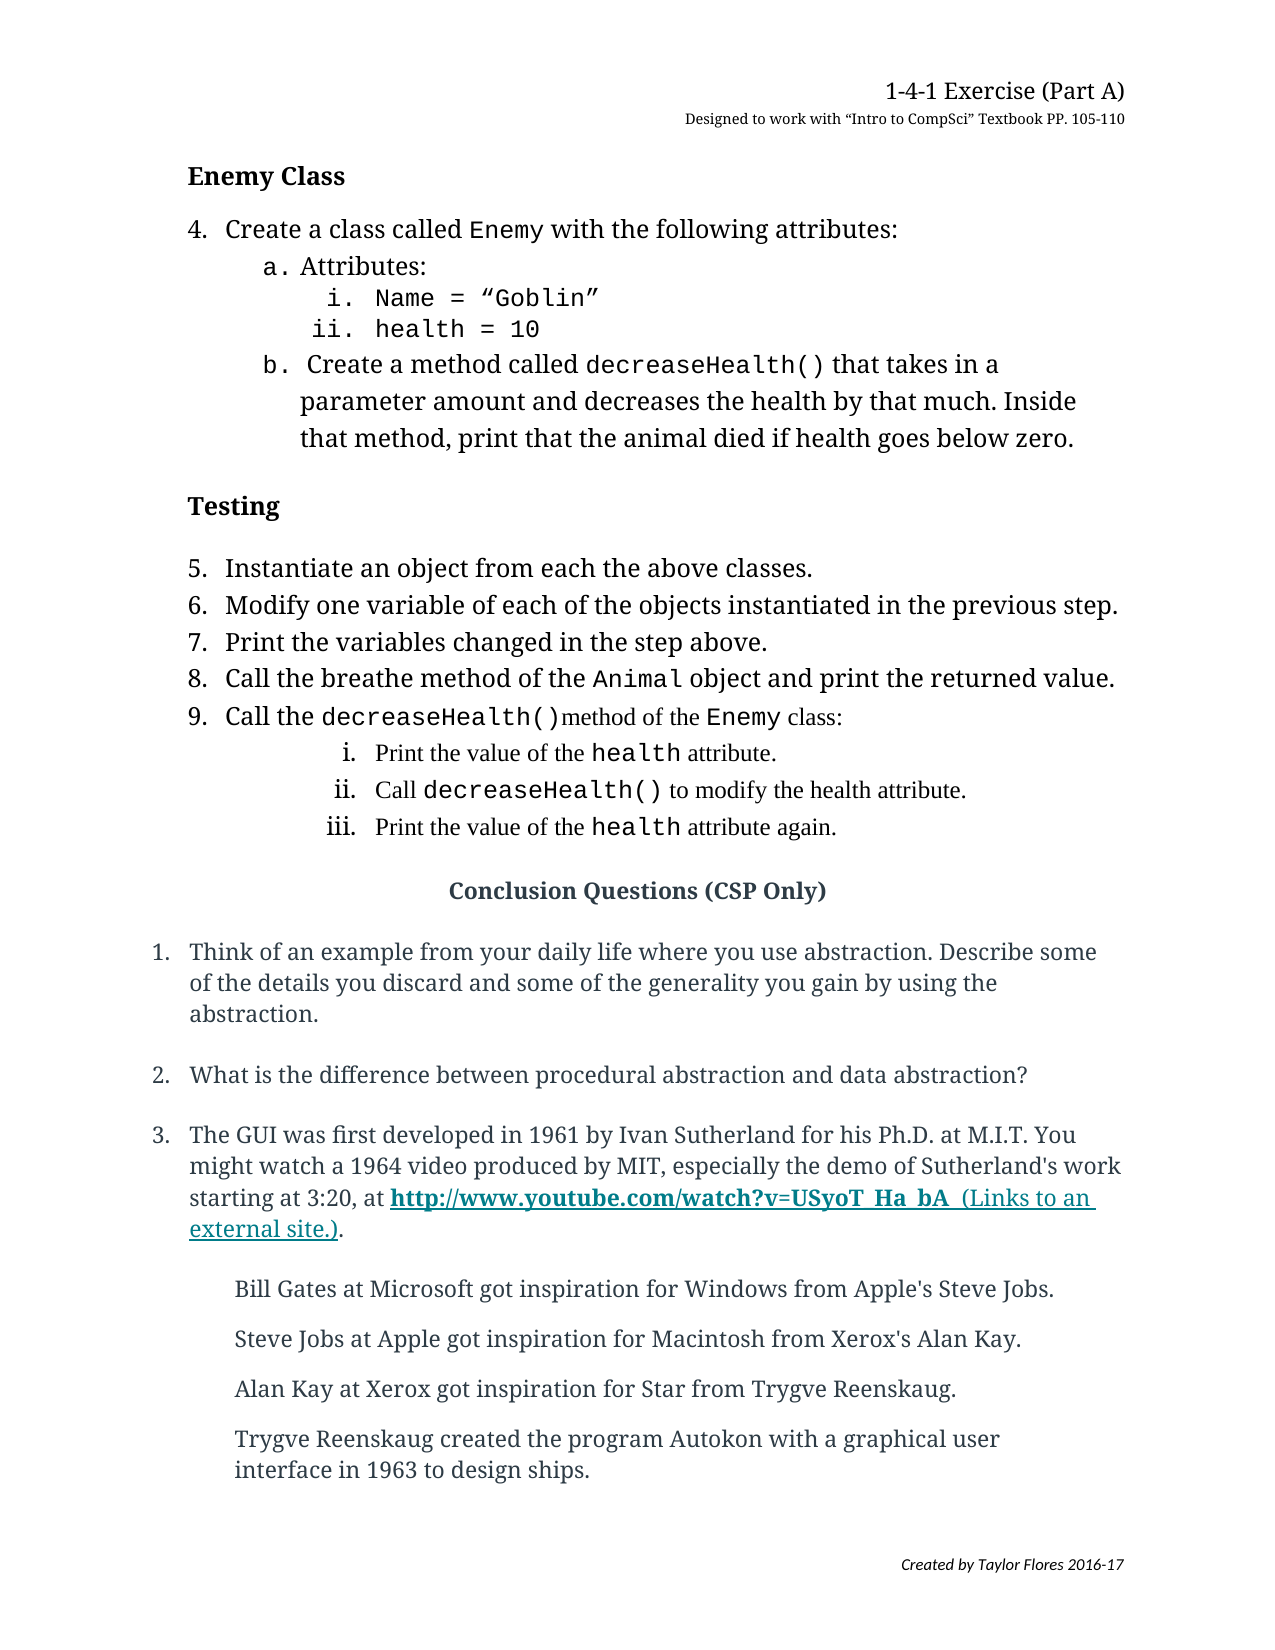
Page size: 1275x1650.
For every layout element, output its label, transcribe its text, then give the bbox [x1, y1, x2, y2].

list Attributes: [262, 249, 1125, 283]
text Testing [187, 489, 1125, 523]
list Instantiate an object from each the above classes. [187, 551, 1125, 585]
text Alan Kay at Xerox got inspiration for Star from Trygve Reenskaug. [234, 1373, 1087, 1404]
list The GUI was first developed in 1961 by Ivan Sutherland for his Ph.D. at M.I.T. You might watch a 1964 video produced by MIT, especially the demo of Sutherland's work starting at 3:20, at http://www.youtube.com/watch?v=USyoT_Ha_bA (Links to an external site.). [152, 1119, 1125, 1244]
text Bill Gates at Microsoft got inspiration for Windows from Apple's Steve Jobs. [234, 1273, 1087, 1304]
text Steve Jobs at Apple got inspiration for Macintosh from Xerox's Alan Kay. [234, 1323, 1087, 1354]
text Conclusion Questions (CSP Only) [150, 875, 1125, 906]
list Think of an example from your daily life where you use abstraction. Describe some of the details you discard and some of the generality you gain by using the abstraction. [152, 936, 1125, 1029]
list Call decreaseHealth() to modify the health attribute. [356, 772, 1125, 806]
list Name = “Goblin” [356, 286, 1125, 314]
text Trygve Reenskaug created the program Autokon with a graphical user interface in 1963 to design ships. [234, 1423, 1087, 1486]
list Modify one variable of each of the objects instantiated in the previous step. [187, 588, 1125, 622]
list Print the value of the health attribute. [356, 735, 1125, 769]
text Enemy Class [187, 158, 1125, 192]
list health = 10 [356, 316, 1125, 344]
list Call the decreaseHealth()method of the Enemy class: [187, 698, 1125, 732]
list Print the variables changed in the step above. [187, 624, 1125, 658]
list Print the value of the health attribute again. [356, 809, 1125, 843]
list Call the breathe method of the Animal object and print the returned value. [187, 661, 1125, 695]
list Create a method called decreaseHealth() that takes in a parameter amount and decreases the health by that much. Inside that method, print that the animal died if health goes below zero. [262, 347, 1125, 454]
list Create a class called Enemy with the following attributes: [187, 212, 1125, 246]
list What is the difference between procedural abstraction and data abstraction? [152, 1058, 1125, 1090]
